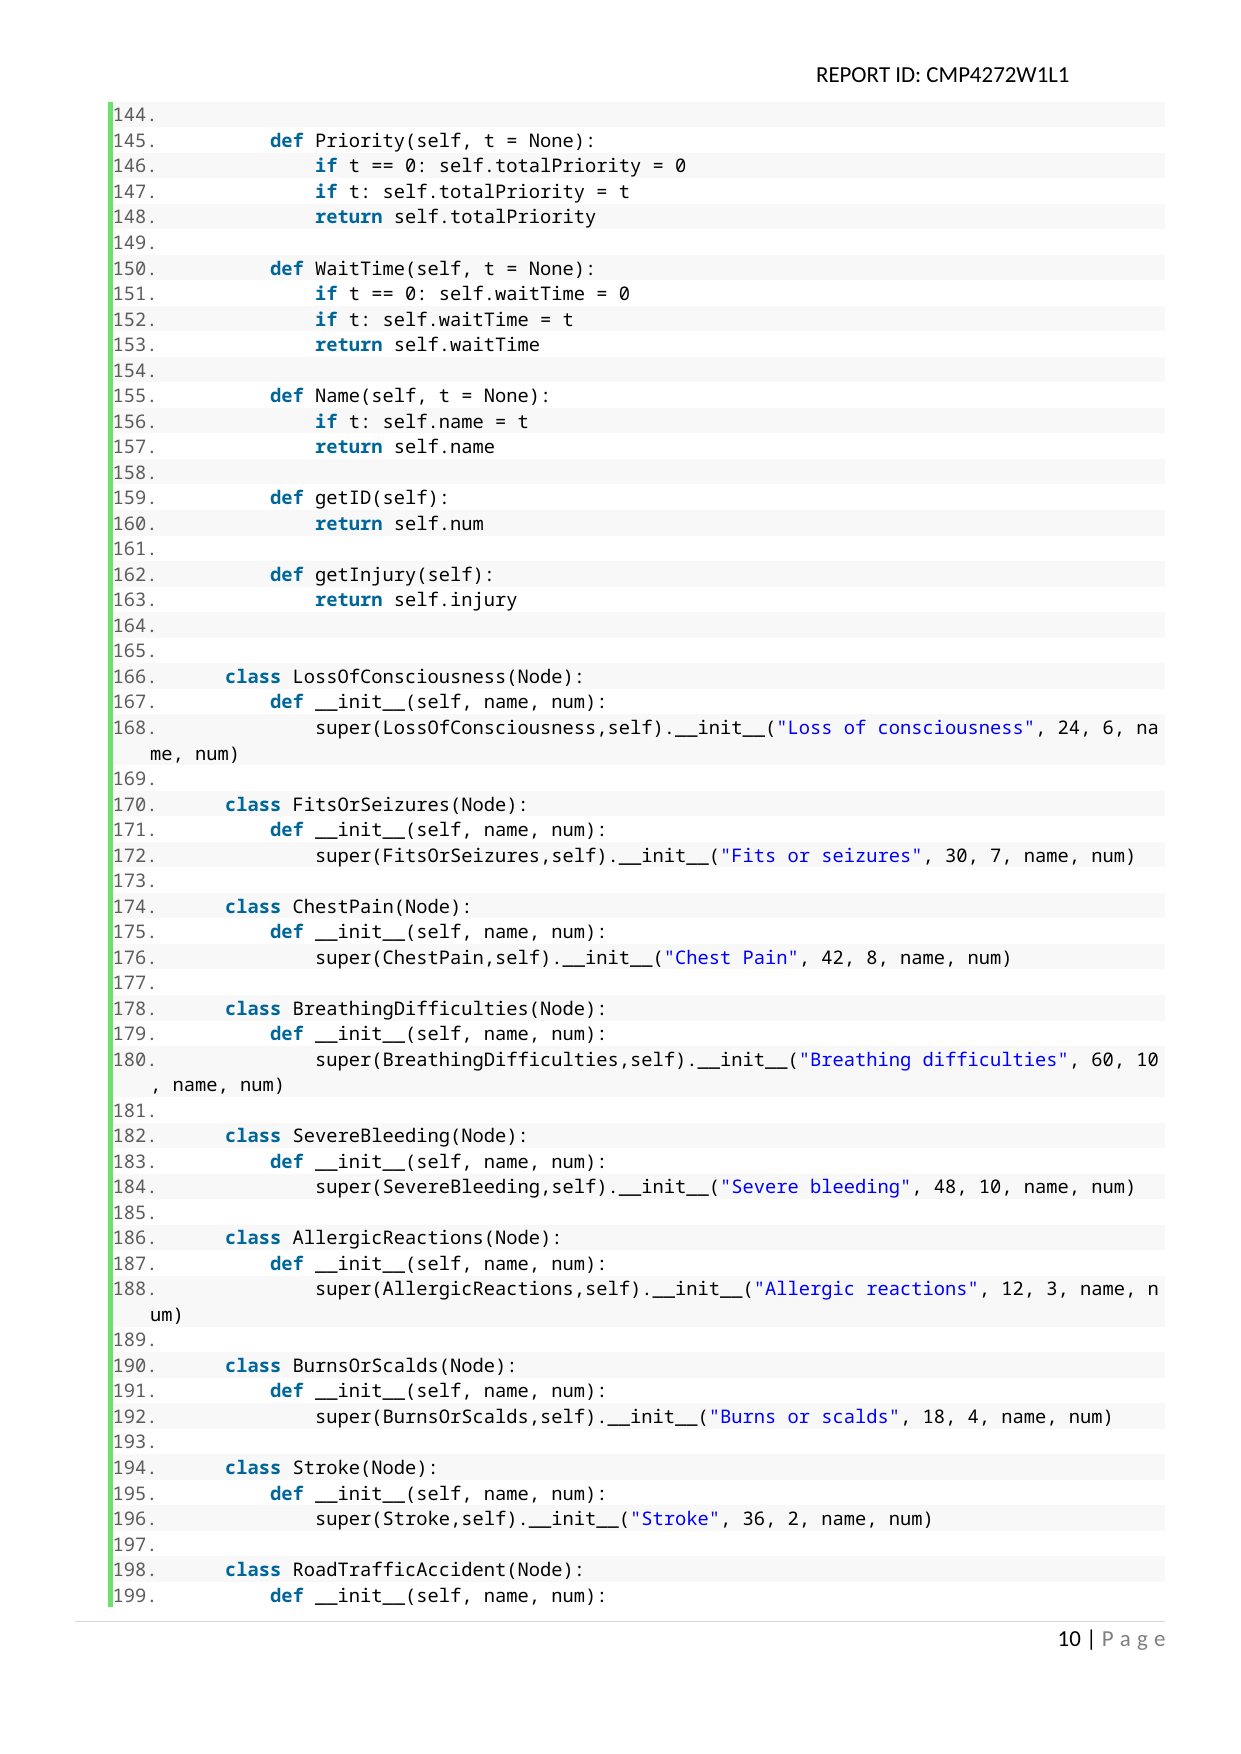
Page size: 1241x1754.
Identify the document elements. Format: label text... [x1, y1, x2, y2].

list def WaitTime(self, t = None): [113, 255, 1165, 280]
list if t: self.totalPriority = t [113, 178, 1165, 204]
list def getInjury(self): [113, 561, 1165, 587]
list super(BreathingDifficulties,self).__init__("Breathing difficulties", 60, 10, name, num) [113, 1046, 1165, 1097]
list super(SevereBleeding,self).__init__("Severe bleeding", 48, 10, name, num) [113, 1174, 1165, 1199]
list def __init__(self, name, num): [113, 1250, 1165, 1276]
list return self.name [113, 433, 1165, 459]
list super(ChestPain,self).__init__("Chest Pain", 42, 8, name, num) [113, 944, 1165, 969]
list super(FitsOrSeizures,self).__init__("Fits or seizures", 30, 7, name, num) [113, 842, 1165, 867]
list def getID(self): [113, 484, 1165, 510]
list class AllergicReactions(Node): [113, 1225, 1165, 1250]
list super(Stroke,self).__init__("Stroke", 36, 2, name, num) [113, 1505, 1165, 1531]
list super(LossOfConsciousness,self).__init__("Loss of consciousness", 24, 6, name, num) [113, 714, 1165, 765]
list def Name(self, t = None): [113, 382, 1165, 408]
list class ChestPain(Node): [113, 893, 1165, 918]
list def __init__(self, name, num): [113, 689, 1165, 714]
list class FitsOrSeizures(Node): [113, 791, 1165, 816]
list return self.totalPriority [113, 204, 1165, 229]
list def __init__(self, name, num): [113, 1480, 1165, 1505]
list class SevereBleeding(Node): [113, 1123, 1165, 1148]
list if t: self.waitTime = t [113, 306, 1165, 331]
list def __init__(self, name, num): [113, 1021, 1165, 1046]
list class LossOfConsciousness(Node): [113, 663, 1165, 689]
list def __init__(self, name, num): [113, 1148, 1165, 1174]
list def __init__(self, name, num): [113, 918, 1165, 944]
list class Stroke(Node): [113, 1454, 1165, 1480]
list def __init__(self, name, num): [113, 1582, 1165, 1607]
list if t: self.name = t [113, 408, 1165, 433]
list return self.num [113, 510, 1165, 536]
list class BurnsOrScalds(Node): [113, 1352, 1165, 1378]
list def Priority(self, t = None): [113, 127, 1165, 153]
list class BreathingDifficulties(Node): [113, 995, 1165, 1021]
list if t == 0: self.waitTime = 0 [113, 280, 1165, 306]
list if t == 0: self.totalPriority = 0 [113, 153, 1165, 178]
list def __init__(self, name, num): [113, 1378, 1165, 1403]
list return self.injury [113, 587, 1165, 612]
list class RoadTrafficAccident(Node): [113, 1556, 1165, 1582]
list return self.waitTime [113, 331, 1165, 357]
list super(BurnsOrScalds,self).__init__("Burns or scalds", 18, 4, name, num) [113, 1403, 1165, 1429]
list def __init__(self, name, num): [113, 816, 1165, 842]
list super(AllergicReactions,self).__init__("Allergic reactions", 12, 3, name, num) [113, 1276, 1165, 1327]
